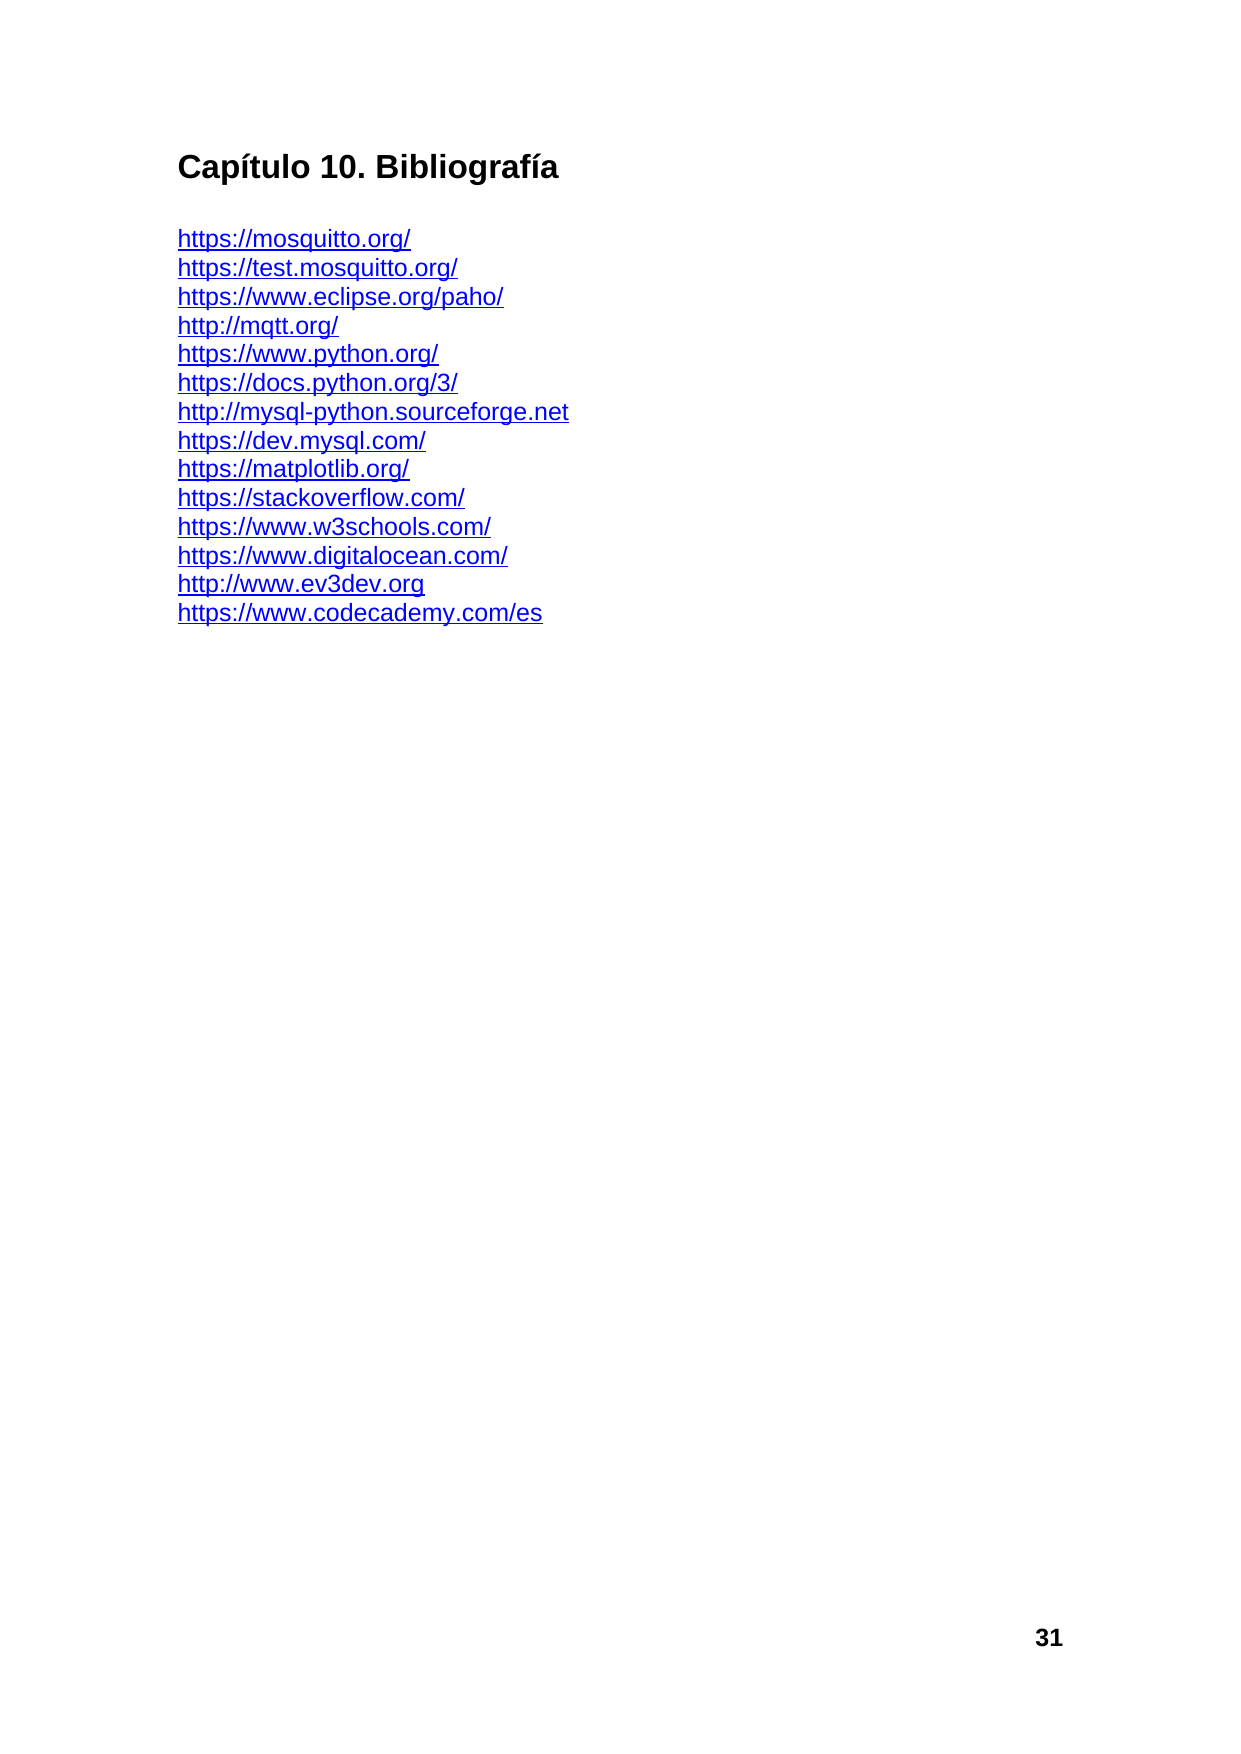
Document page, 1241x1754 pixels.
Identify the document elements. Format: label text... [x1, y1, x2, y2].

text https://www.w3schools.com/ [177, 512, 1063, 541]
text Capítulo 10. Bibliografía [177, 148, 1063, 186]
text http://www.ev3dev.org [177, 569, 1063, 598]
text https://www.codecademy.com/es [177, 598, 1063, 627]
text http://mysql-python.sourceforge.net [177, 397, 1063, 426]
text https://www.digitalocean.com/ [177, 541, 1063, 569]
text http://mqtt.org/ [177, 311, 1063, 339]
text https://docs.python.org/3/ [177, 368, 1063, 397]
text https://stackoverflow.com/ [177, 483, 1063, 512]
text https://matplotlib.org/ [177, 454, 1063, 483]
text https://www.python.org/ [177, 339, 1063, 368]
text https://www.eclipse.org/paho/ [177, 282, 1063, 311]
text https://test.mosquitto.org/ [177, 253, 1063, 282]
text https://mosquitto.org/ [177, 224, 1063, 253]
text https://dev.mysql.com/ [177, 426, 1063, 454]
